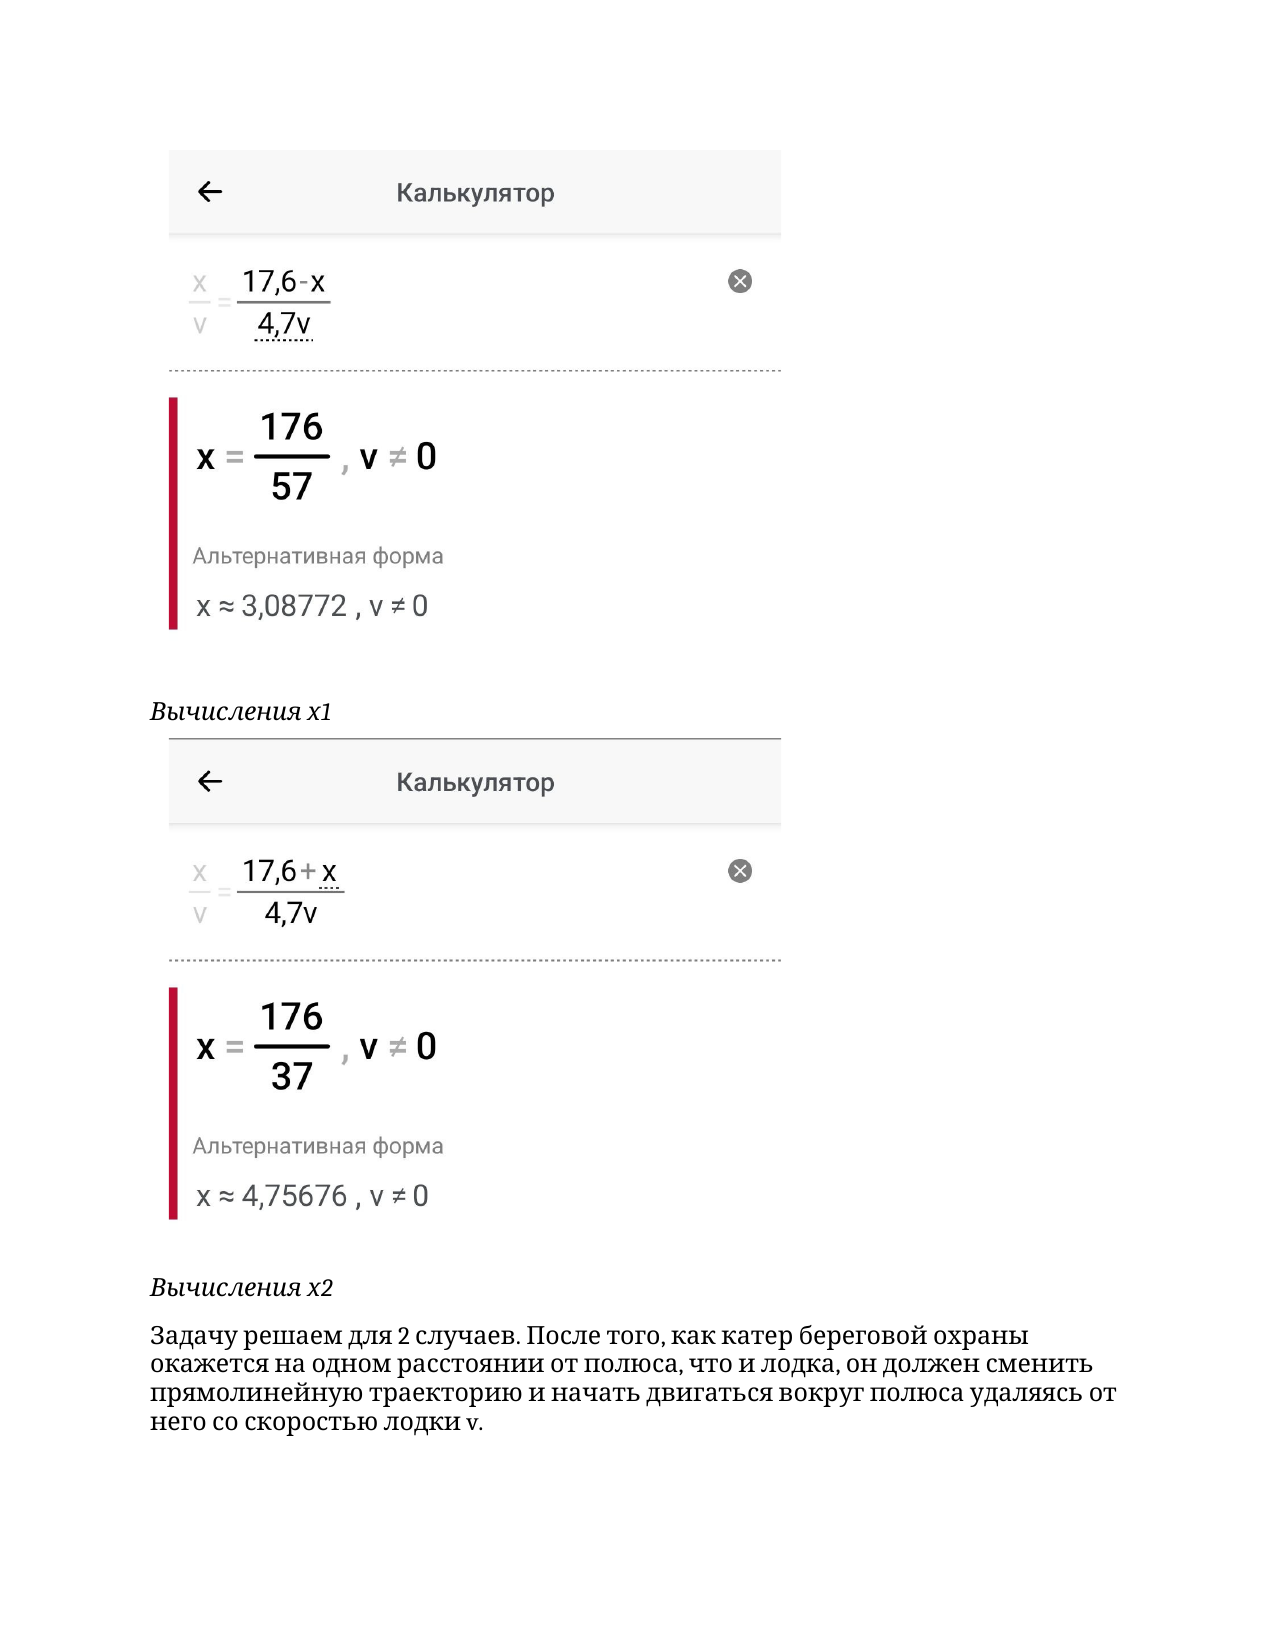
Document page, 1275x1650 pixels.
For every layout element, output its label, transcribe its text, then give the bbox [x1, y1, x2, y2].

picture [168, 738, 782, 1254]
text Вычисления х2 [150, 1274, 1125, 1303]
picture [168, 150, 782, 677]
text Вычисления х1 [150, 698, 1125, 726]
text Задачу решаем для 2 случаев. После того, как катер береговой охраны окажется на одном расстоянии от полюса, что и лодка, он должен сменить прямолинейную траекторию и начать двигаться вокруг полюса удаляясь от него со скоростью лодки v. [150, 1322, 1125, 1437]
